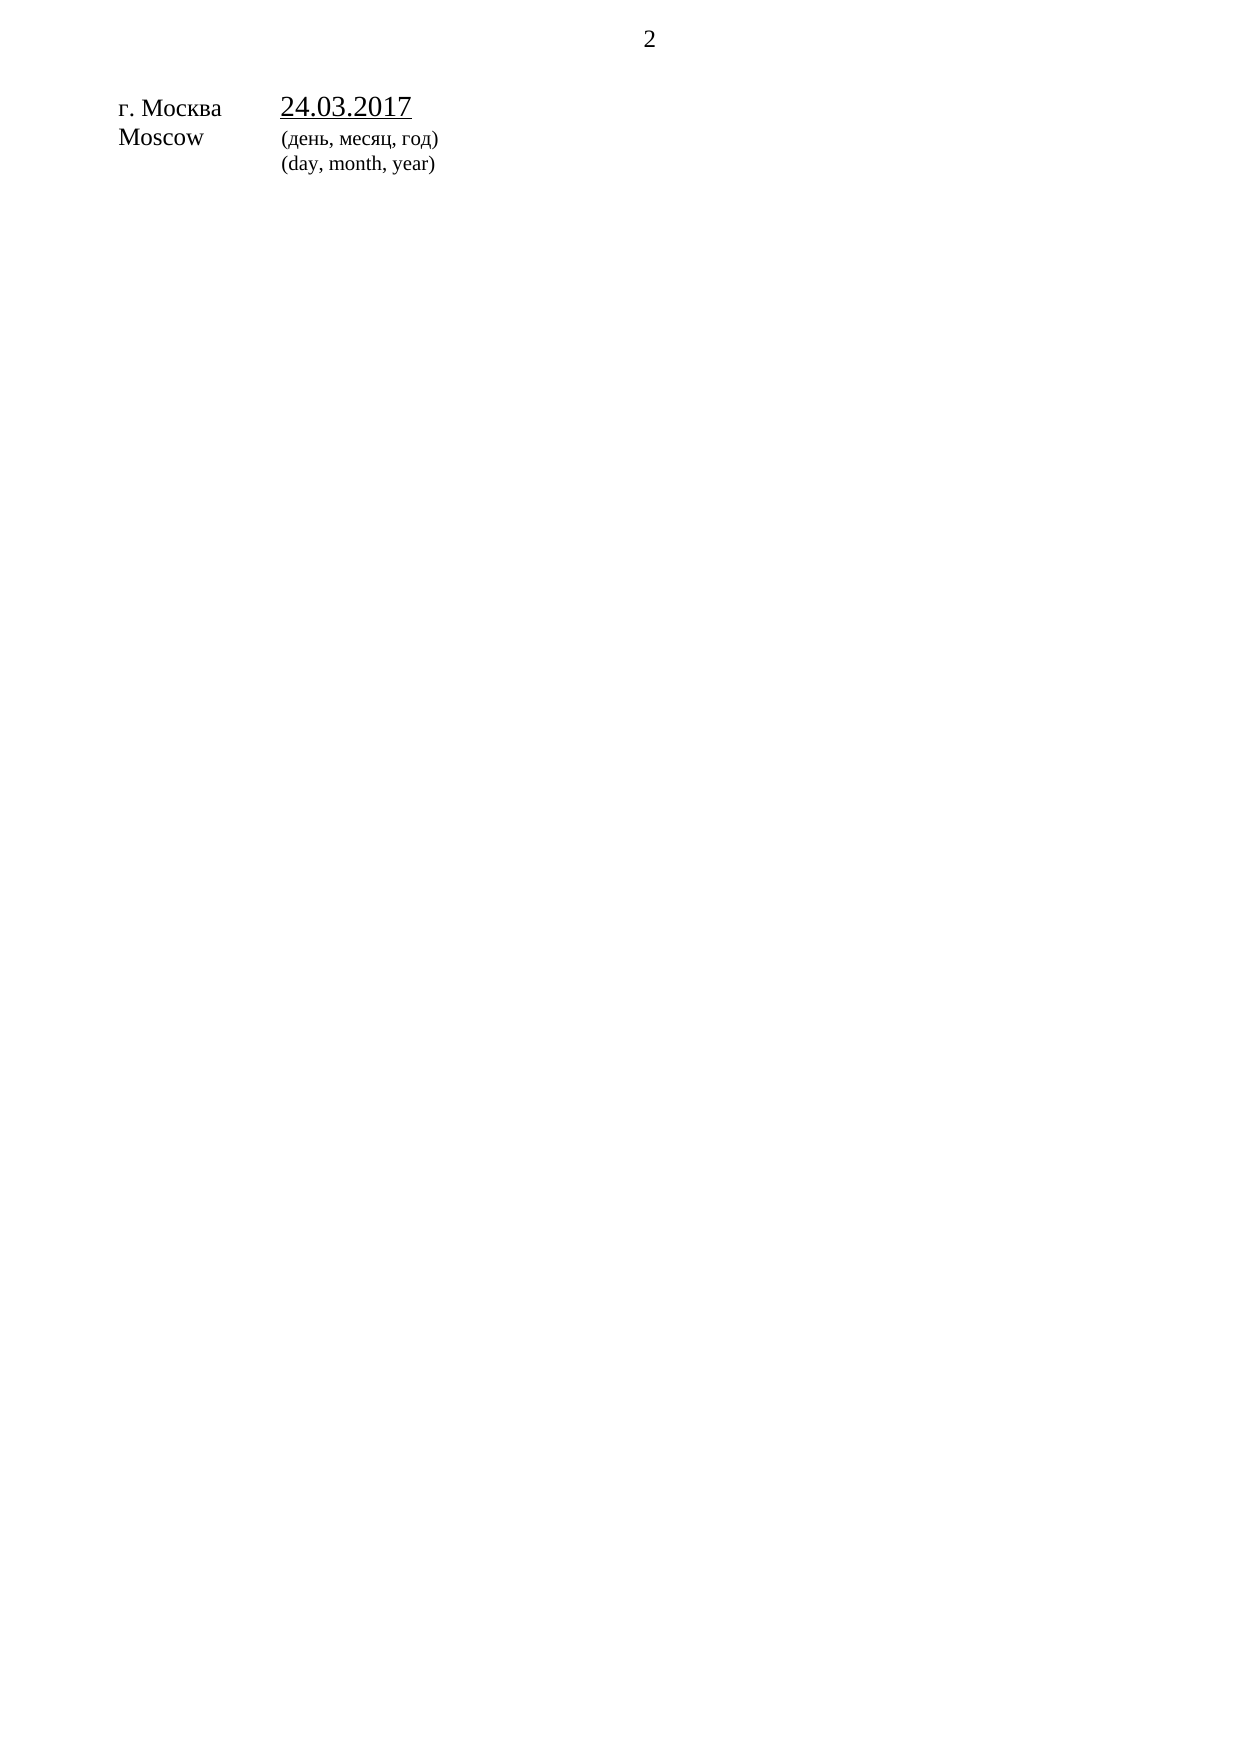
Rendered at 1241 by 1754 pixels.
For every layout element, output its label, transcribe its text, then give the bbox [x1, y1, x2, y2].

text Moscow (день, месяц, год) [118, 122, 1181, 151]
text (day, month, year) [118, 151, 1181, 175]
text г. Москва 24.03.2017 [118, 89, 1181, 122]
